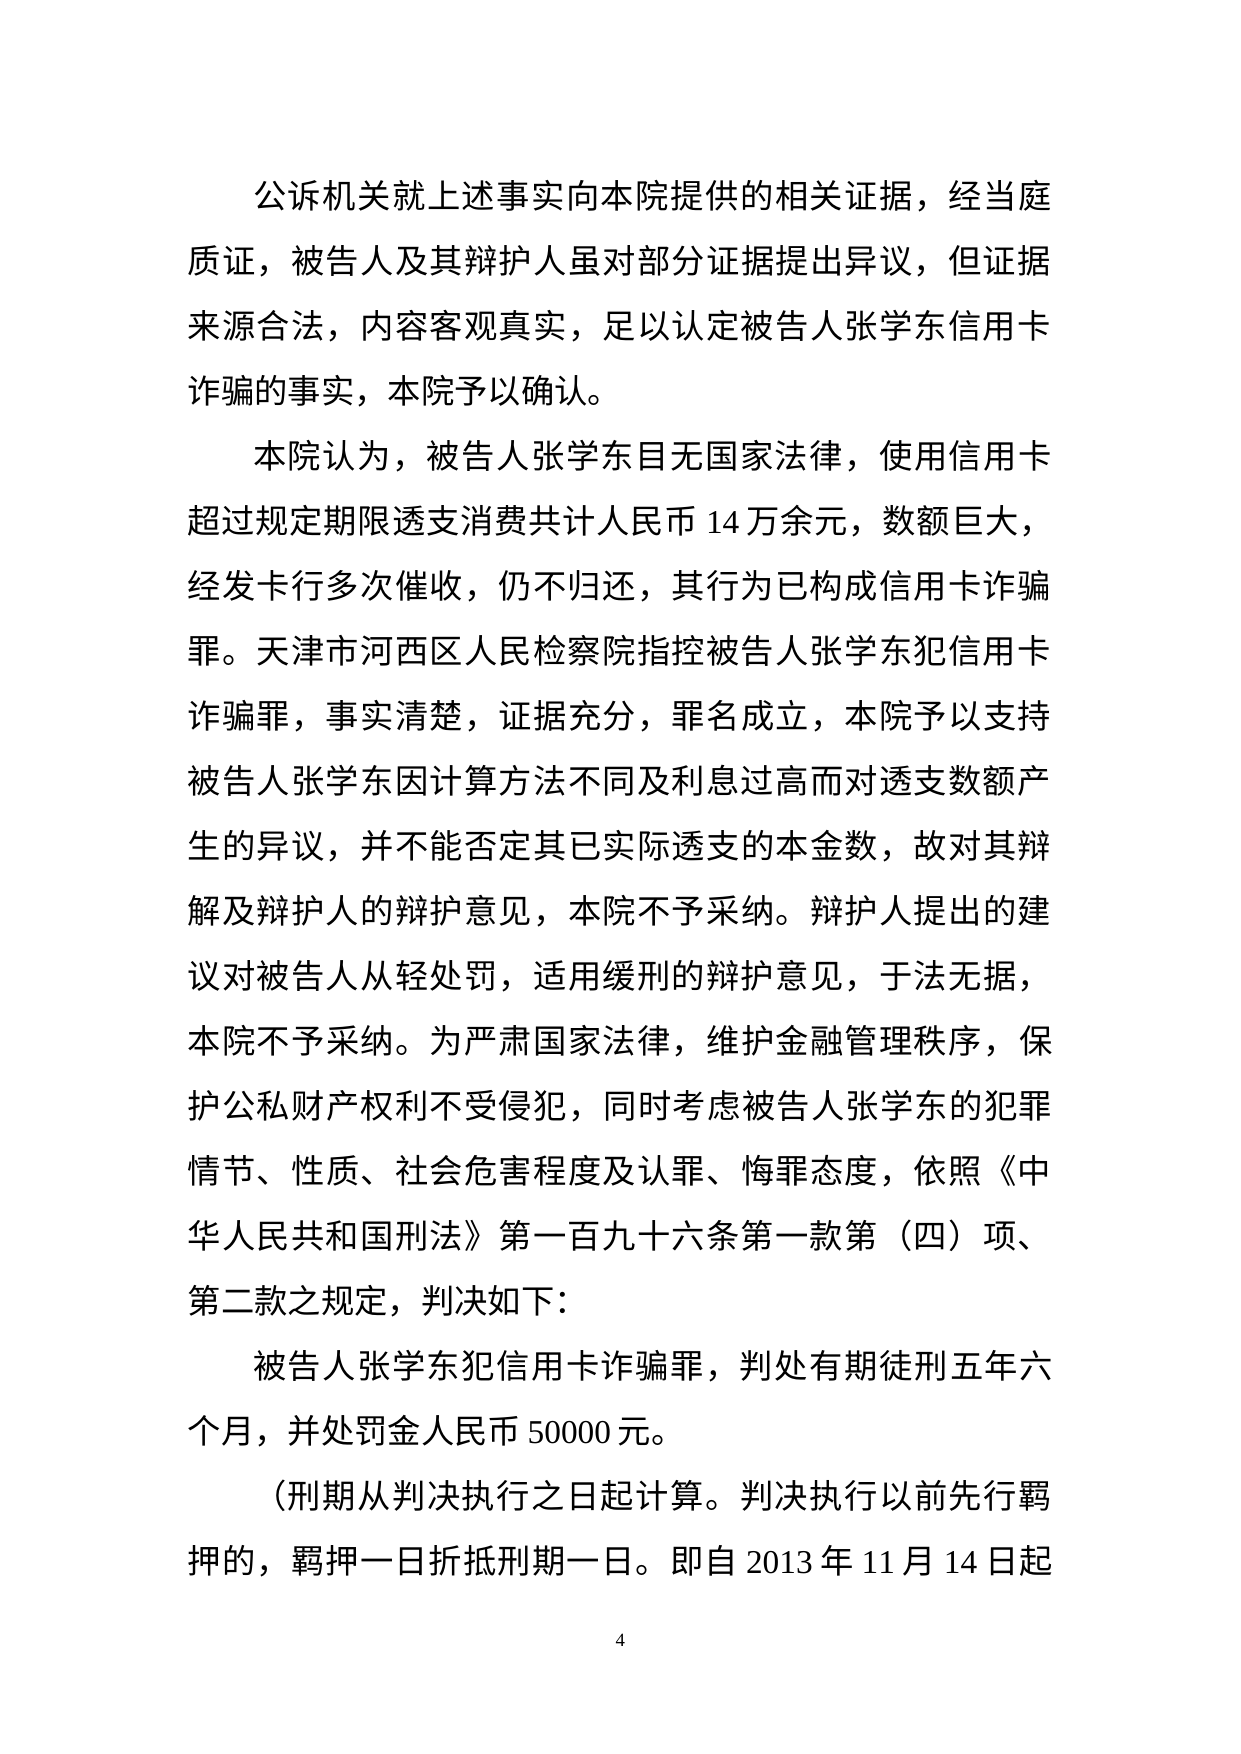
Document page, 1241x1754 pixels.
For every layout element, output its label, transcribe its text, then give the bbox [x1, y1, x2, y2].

text 被告人张学东犯信用卡诈骗罪，判处有期徒刑五年六个月，并处罚金人民币50000元。 [187, 1332, 1053, 1462]
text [187, 1462, 1053, 1592]
text 公诉机关就上述事实向本院提供的相关证据，经当庭质证，被告人及其辩护人虽对部分证据提出异议，但证据来源合法，内容客观真实，足以认定被告人张学东信用卡诈骗的事实，本院予以确认。 [187, 162, 1053, 422]
text 本院认为，被告人张学东目无国家法律，使用信用卡超过规定期限透支消费共计人民币14万余元，数额巨大，经发卡行多次催收，仍不归还，其行为已构成信用卡诈骗罪。天津市河西区人民检察院指控被告人张学东犯信用卡诈骗罪，事实清楚，证据充分，罪名成立，本院予以支持。被告人张学东因计算方法不同及利息过高而对透支数额产生的异议，并不能否定其已实际透支的本金数，故对其辩解及辩护人的辩护意见，本院不予采纳。辩护人提出的建议对被告人从轻处罚，适用缓刑的辩护意见，于法无据，本院不予采纳。为严肃国家法律，维护金融管理秩序，保护公私财产权利不受侵犯，同时考虑被告人张学东的犯罪情节、性质、社会危害程度及认罪、悔罪态度，依照《中华人民共和国刑法》第一百九十六条第一款第（四）项、第二款之规定，判决如下： [187, 422, 1053, 1332]
